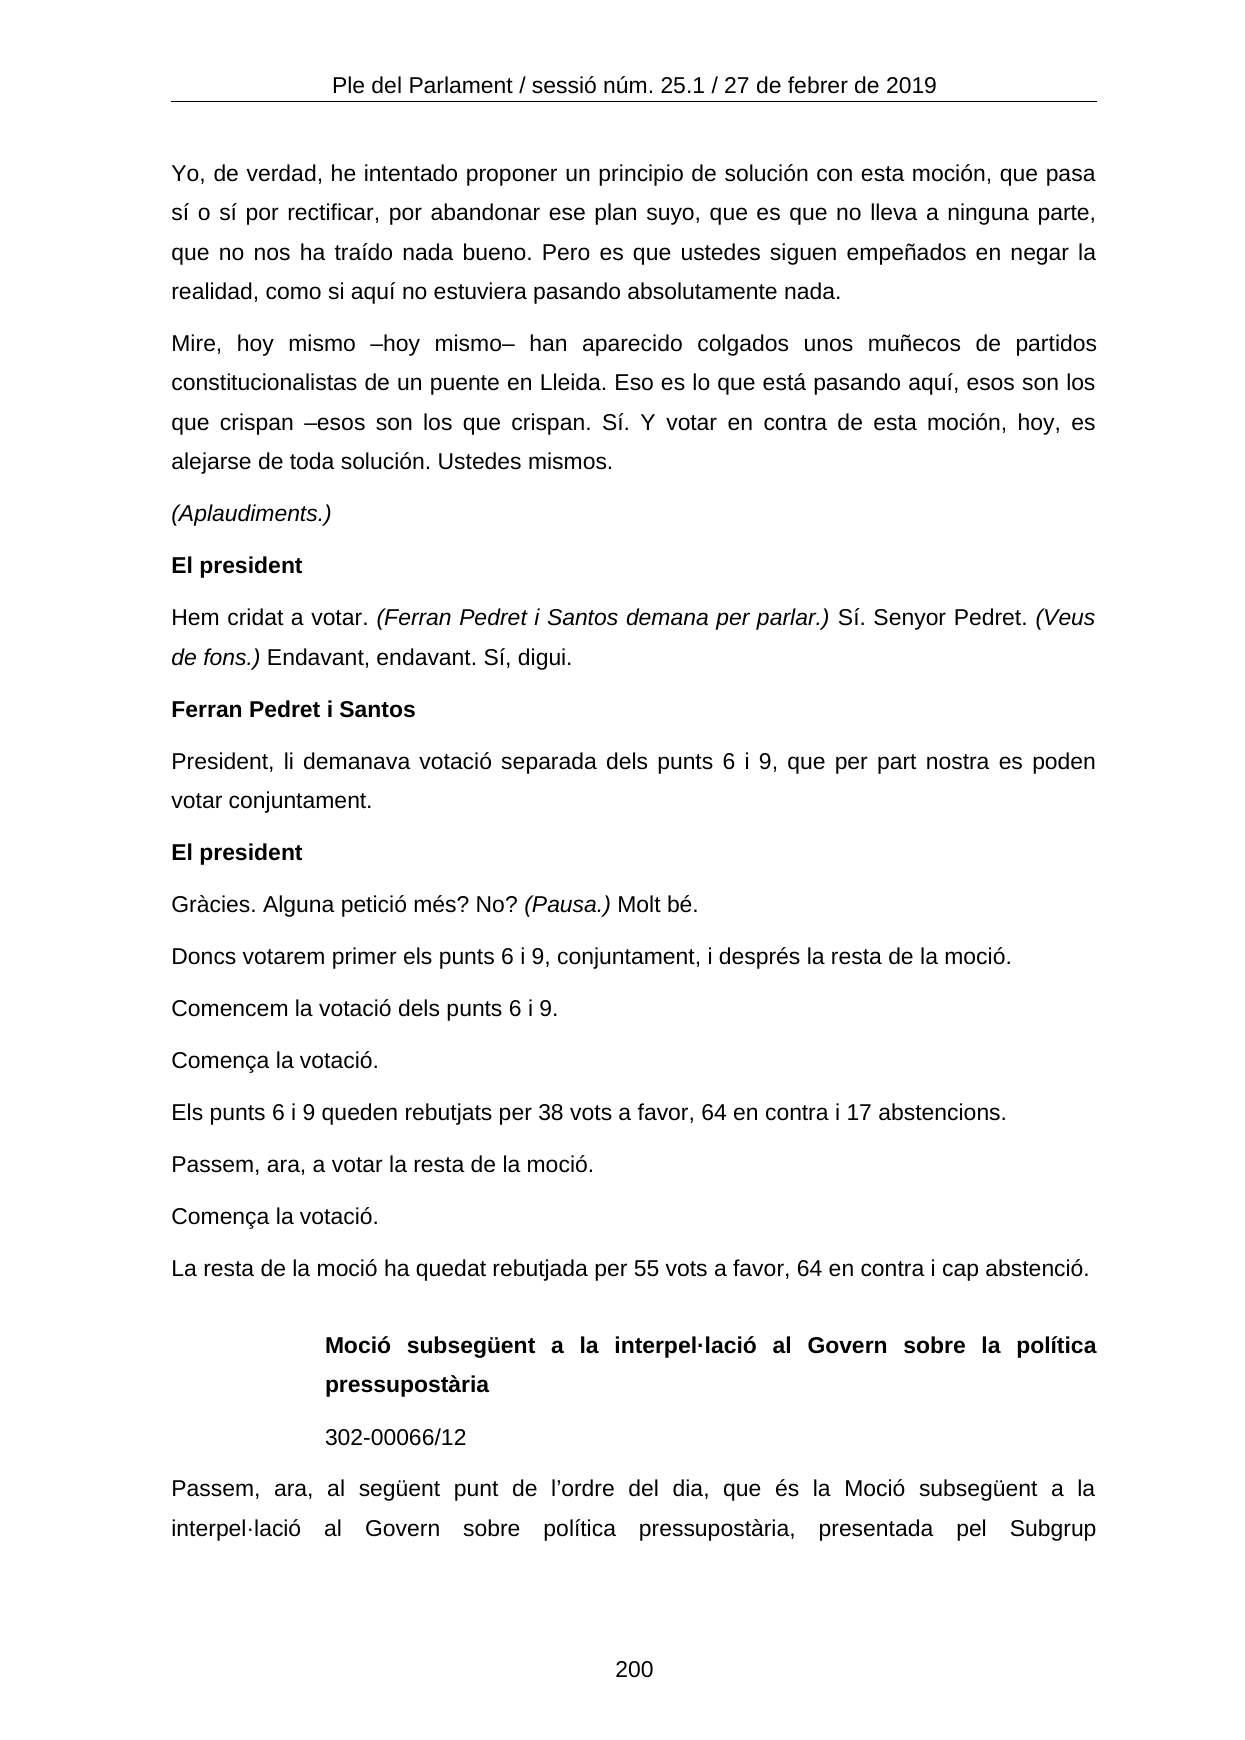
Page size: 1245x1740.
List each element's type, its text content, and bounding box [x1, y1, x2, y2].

text Hem cridat a votar. (Ferran Pedret i Santos demana per parlar.) Sí. Senyor Pedret. (Veus de fons.) Endavant, endavant. Sí, digui. [171, 604, 1097, 670]
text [171, 1475, 1097, 1541]
text President, li demanava votació separada dels punts 6 i 9, que per part nostra es poden votar conjuntament. [171, 748, 1097, 813]
text Moció subsegüent a la interpel·lació al Govern sobre la política pressupostària [325, 1332, 1097, 1398]
text El president [171, 839, 1097, 866]
text Comença la votació. [171, 1047, 1097, 1073]
text Comença la votació. [171, 1203, 1097, 1229]
text Mire, hoy mismo –hoy mismo– han aparecido colgados unos muñecos de partidos constitucionalistas de un puente en Lleida. Eso es lo que está pasando aquí, esos son los que crispan –esos son los que crispan. Sí. Y votar en contra de esta moción, hoy, es alejarse de toda solución. Ustedes mismos. [171, 330, 1097, 475]
text Doncs votarem primer els punts 6 i 9, conjuntament, i després la resta de la moció. [171, 943, 1097, 969]
text Yo, de verdad, he intentado proponer un principio de solución con esta moción, que pasa sí o sí por rectificar, por abandonar ese plan suyo, que es que no lleva a ninguna parte, que no nos ha traído nada bueno. Pero es que ustedes siguen empeñados en negar la realidad, como si aquí no estuviera pasando absolutamente nada. [171, 159, 1097, 304]
text Gràcies. Alguna petició més? No? (Pausa.) Molt bé. [171, 891, 1097, 917]
text Ferran Pedret i Santos [171, 696, 1097, 722]
text La resta de la moció ha quedat rebutjada per 55 vots a favor, 64 en contra i cap abstenció. [171, 1255, 1097, 1281]
text 302-00066/12 [325, 1423, 1097, 1450]
text Els punts 6 i 9 queden rebutjats per 38 vots a favor, 64 en contra i 17 abstencions. [171, 1099, 1097, 1125]
text Passem, ara, a votar la resta de la moció. [171, 1151, 1097, 1177]
text El president [171, 552, 1097, 579]
text (Aplaudiments.) [171, 500, 1097, 527]
text Comencem la votació dels punts 6 i 9. [171, 995, 1097, 1021]
